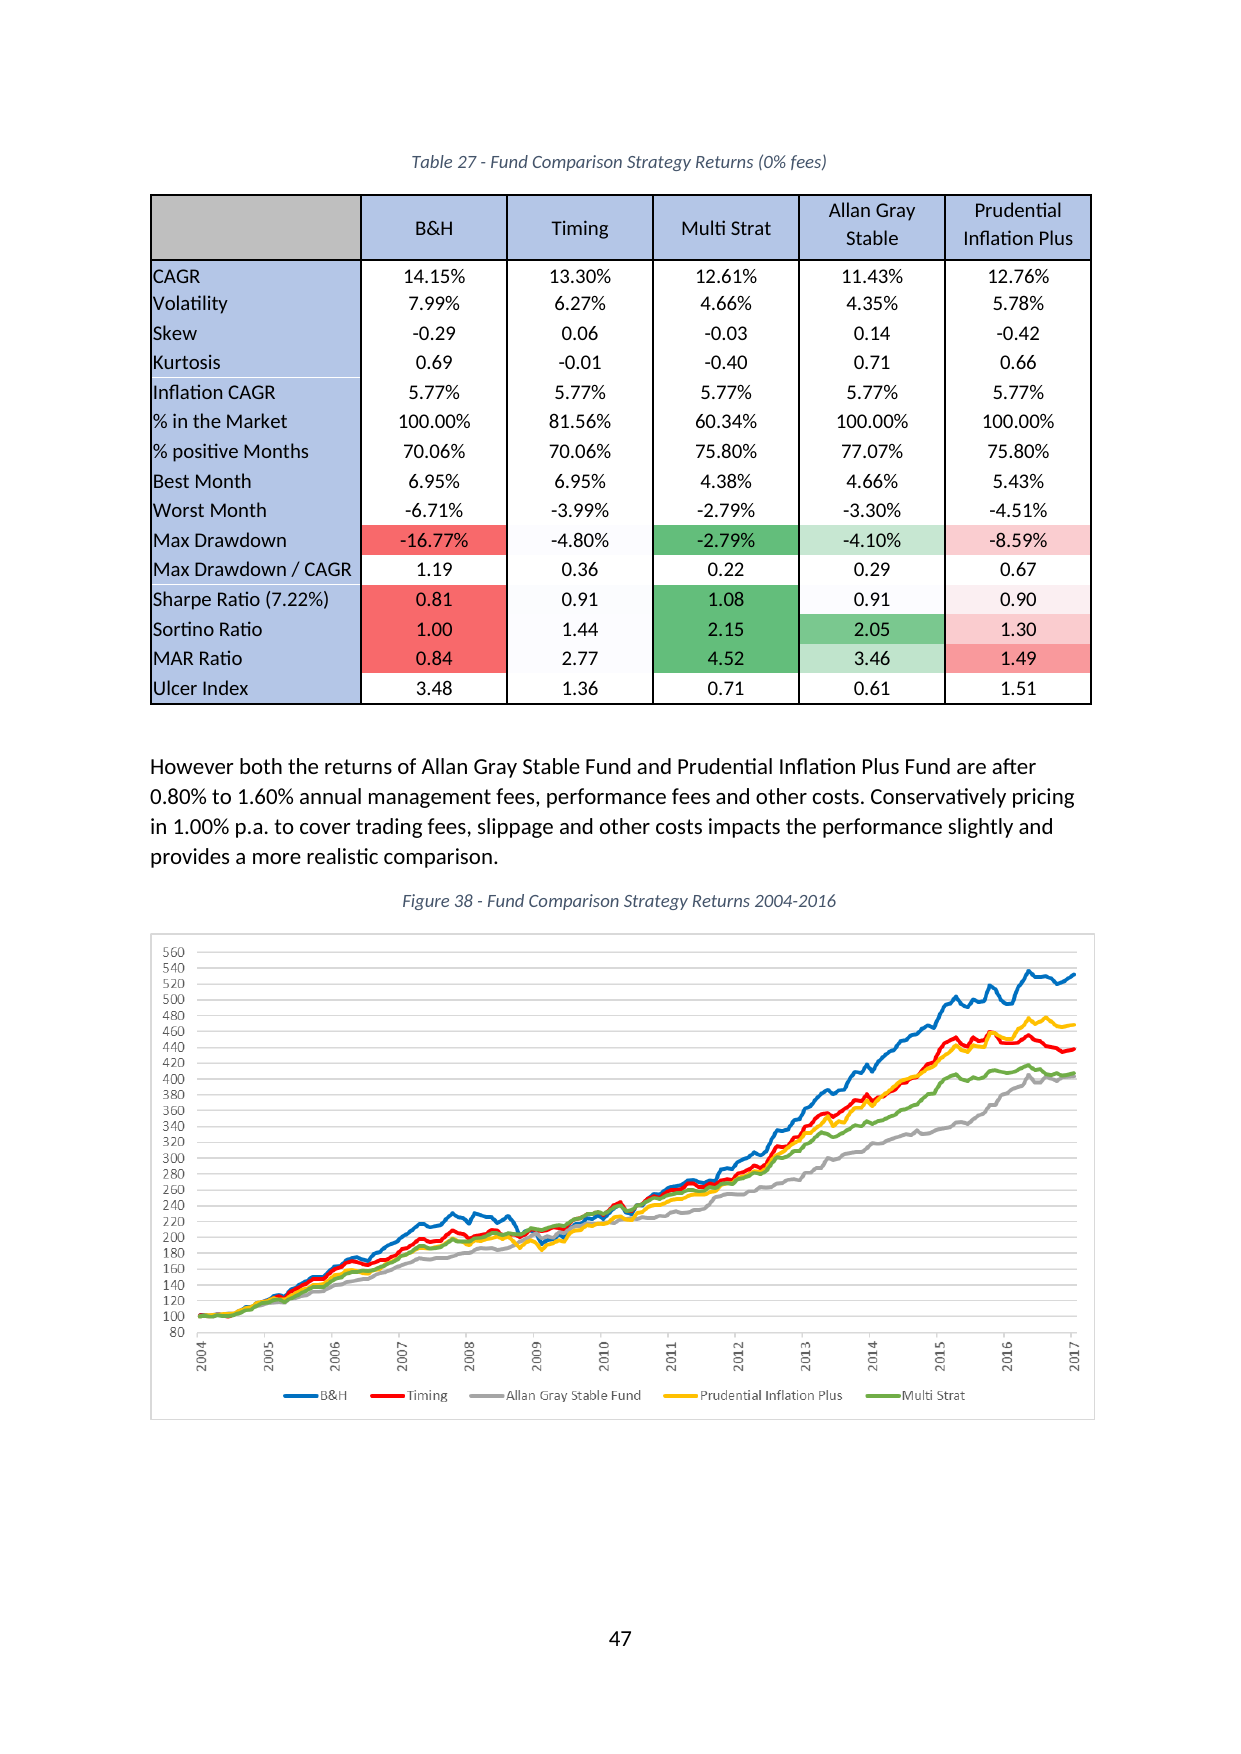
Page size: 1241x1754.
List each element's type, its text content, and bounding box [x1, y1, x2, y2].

table_cell 0.91 [508, 585, 652, 614]
table_cell 4.38% [654, 466, 798, 496]
table_cell 0.06 [508, 318, 652, 348]
table_cell Max Drawdown [152, 525, 360, 555]
table_cell -4.10% [800, 525, 944, 555]
table_cell Volatility [152, 289, 360, 318]
table_cell 5.78% [946, 289, 1090, 318]
table_header Prudential Inflation Plus [946, 196, 1090, 259]
table_cell 1.30 [946, 614, 1090, 644]
table_cell 2.77 [508, 644, 652, 673]
table_cell 100.00% [362, 407, 506, 437]
table_cell 1.00 [362, 614, 506, 644]
table_header Allan Gray Stable [800, 196, 944, 259]
table_cell 6.95% [362, 466, 506, 496]
table_header Timing [508, 196, 652, 259]
table_cell Ulcer Index [152, 673, 360, 703]
table_cell 77.07% [800, 437, 944, 466]
table_cell 3.48 [362, 673, 506, 703]
table_cell 70.06% [362, 437, 506, 466]
table_cell 0.14 [800, 318, 944, 348]
table_cell -3.99% [508, 496, 652, 525]
table_cell -0.40 [654, 348, 798, 377]
table_cell -4.51% [946, 496, 1090, 525]
table_cell 0.36 [508, 555, 652, 584]
table_cell 4.66% [800, 466, 944, 496]
table_cell Best Month [152, 466, 360, 496]
table_cell 4.35% [800, 289, 944, 318]
table_cell 0.22 [654, 555, 798, 584]
table_cell 3.46 [800, 644, 944, 673]
table_cell 1.51 [946, 673, 1090, 703]
table_cell 0.90 [946, 585, 1090, 614]
table_cell Kurtosis [152, 348, 360, 377]
table_cell 100.00% [946, 407, 1090, 437]
table_cell -2.79% [654, 496, 798, 525]
table_cell 6.95% [508, 466, 652, 496]
table_cell 7.99% [362, 289, 506, 318]
table_cell % positive Months [152, 437, 360, 466]
table_cell 0.69 [362, 348, 506, 377]
table_cell -0.01 [508, 348, 652, 377]
table_cell 4.52 [654, 644, 798, 673]
picture [150, 933, 1095, 1420]
table_cell 12.61% [654, 261, 798, 289]
table_cell 0.67 [946, 555, 1090, 584]
table_cell 1.36 [508, 673, 652, 703]
table_cell 0.29 [800, 555, 944, 584]
table_cell 70.06% [508, 437, 652, 466]
table_cell -4.80% [508, 525, 652, 555]
table_cell Inflation CAGR [152, 378, 360, 407]
table_cell 0.71 [800, 348, 944, 377]
table_cell 4.66% [654, 289, 798, 318]
table_cell 5.77% [362, 378, 506, 407]
table_cell Max Drawdown / CAGR [152, 555, 360, 584]
table_cell 75.80% [654, 437, 798, 466]
table_cell -8.59% [946, 525, 1090, 555]
table_cell 60.34% [654, 407, 798, 437]
table_cell -16.77% [362, 525, 506, 555]
table_header Multi Strat [654, 196, 798, 259]
table_cell Worst Month [152, 496, 360, 525]
table_header [152, 196, 360, 259]
table_cell 81.56% [508, 407, 652, 437]
table_cell 0.91 [800, 585, 944, 614]
table_cell 5.77% [800, 378, 944, 407]
table_cell 0.71 [654, 673, 798, 703]
table_cell 6.27% [508, 289, 652, 318]
table_cell 12.76% [946, 261, 1090, 289]
table_cell Sortino Ratio [152, 614, 360, 644]
table_cell 14.15% [362, 261, 506, 289]
table_cell MAR Ratio [152, 644, 360, 673]
table_cell Skew [152, 318, 360, 348]
table_cell 5.77% [654, 378, 798, 407]
table_cell -0.29 [362, 318, 506, 348]
table_cell -3.30% [800, 496, 944, 525]
table_cell 0.84 [362, 644, 506, 673]
text However both the returns of Allan Gray Stable Fund and Prudential Inflation Plus Fund are after 0.80% to 1.60% annual management fees, performance fees and other costs. Conservatively pricing in 1.00% p.a. to cover trading fees, slippage and other costs impacts the performance slightly and provides a more realistic comparison. [150, 752, 1090, 871]
table_cell 1.19 [362, 555, 506, 584]
table_cell 75.80% [946, 437, 1090, 466]
table_cell 2.15 [654, 614, 798, 644]
table_cell % in the Market [152, 407, 360, 437]
table_cell 13.30% [508, 261, 652, 289]
table_cell Sharpe Ratio (7.22%) [152, 585, 360, 614]
table_cell 0.66 [946, 348, 1090, 377]
table_cell 5.77% [946, 378, 1090, 407]
table_cell CAGR [152, 261, 360, 289]
table_cell -0.03 [654, 318, 798, 348]
table_cell -0.42 [946, 318, 1090, 348]
table_cell 1.44 [508, 614, 652, 644]
table_cell 1.49 [946, 644, 1090, 673]
table_cell 5.77% [508, 378, 652, 407]
table_cell -6.71% [362, 496, 506, 525]
text Table 27 - Fund Comparison Strategy Returns (0% fees) [150, 150, 1090, 173]
table_cell 11.43% [800, 261, 944, 289]
table_cell 100.00% [800, 407, 944, 437]
table_cell 2.05 [800, 614, 944, 644]
table_cell 5.43% [946, 466, 1090, 496]
table_cell 0.81 [362, 585, 506, 614]
table_header B&H [362, 196, 506, 259]
table_cell 1.08 [654, 585, 798, 614]
table_cell 0.61 [800, 673, 944, 703]
table_cell -2.79% [654, 525, 798, 555]
